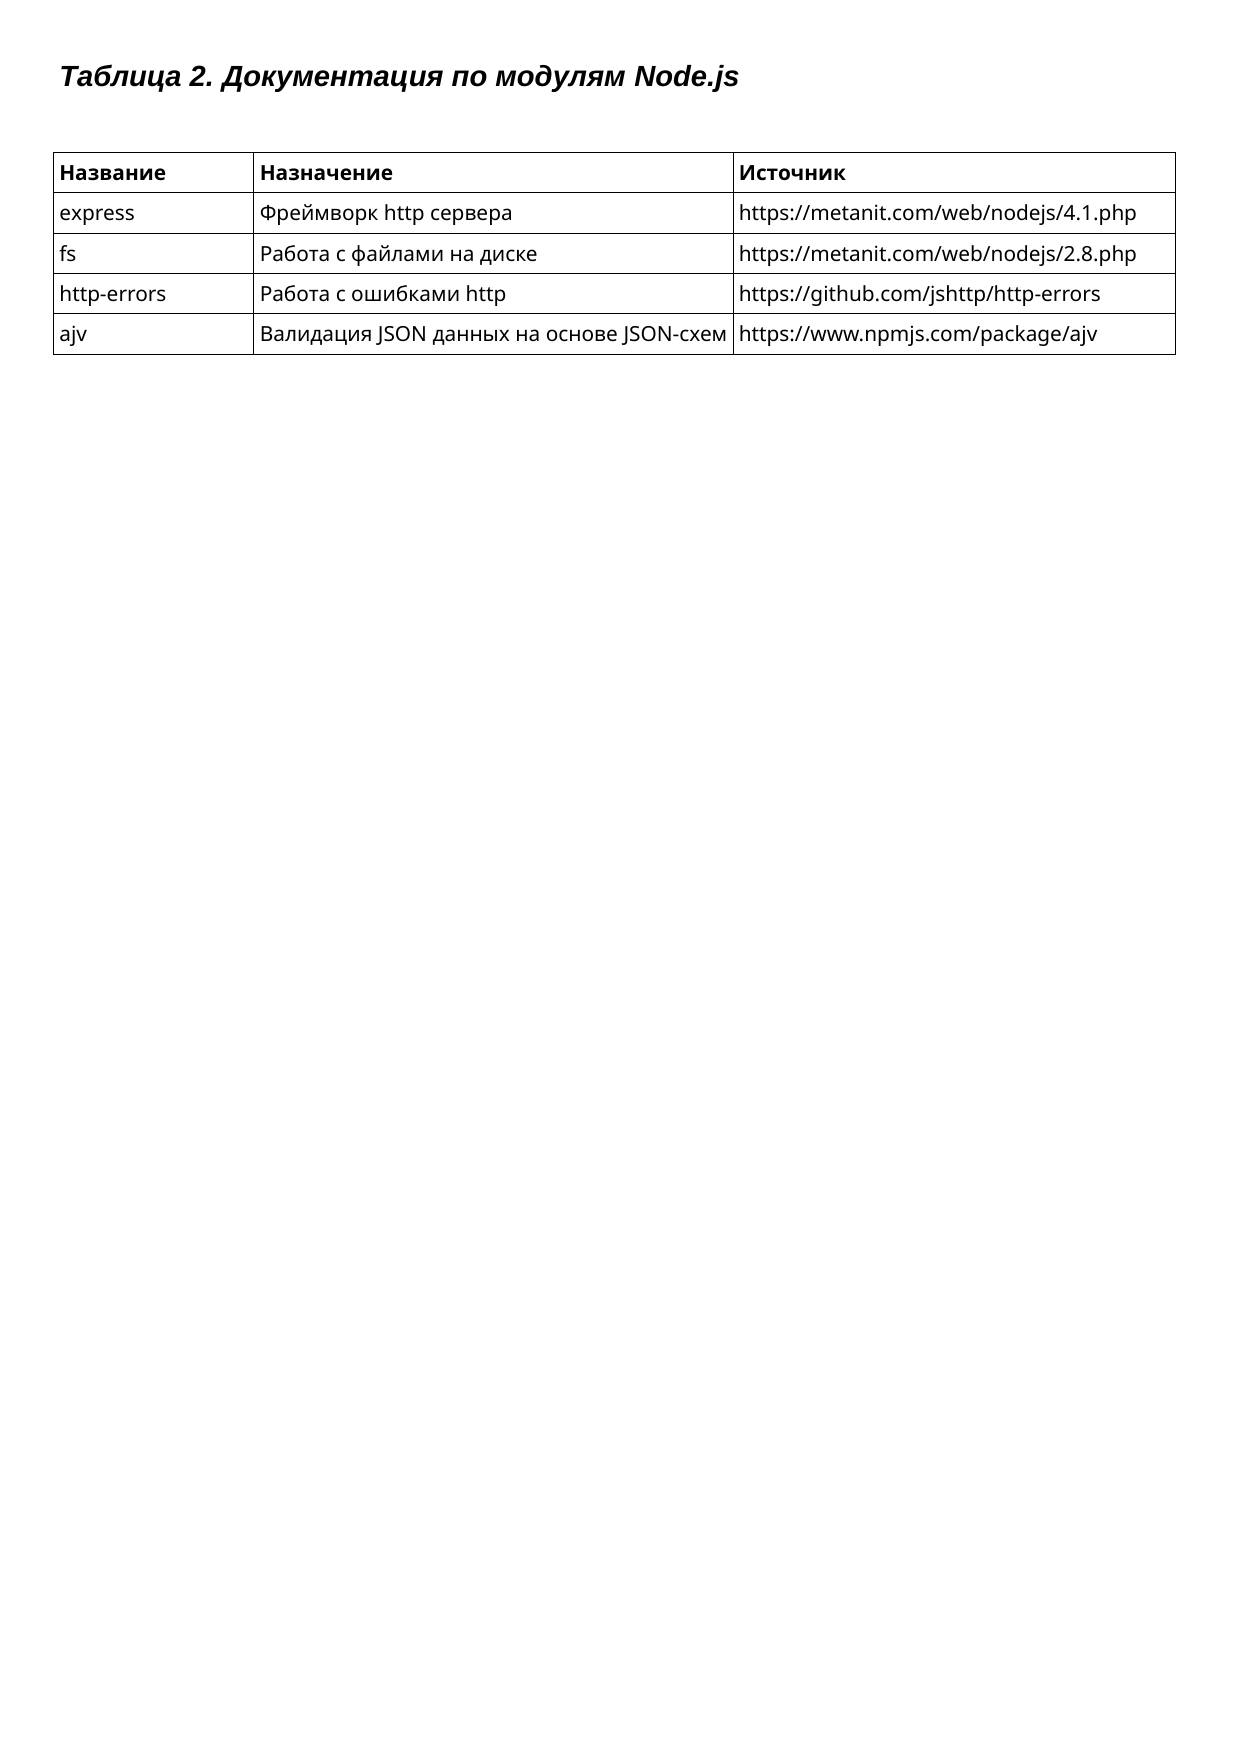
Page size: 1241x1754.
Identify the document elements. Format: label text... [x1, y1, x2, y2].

table_cell Работа с ошибками http [254, 274, 733, 313]
table_cell fs [54, 234, 253, 273]
table_cell https://metanit.com/web/nodejs/4.1.php [734, 193, 1175, 232]
table_cell http-errors [54, 274, 253, 313]
table_cell https://github.com/jshttp/http-errors [734, 274, 1175, 313]
table_cell Работа с файлами на диске [254, 234, 733, 273]
table_cell Валидация JSON данных на основе JSON-схем [254, 314, 733, 354]
table_cell Фреймворк http сервера [254, 193, 733, 232]
table_header Назначение [254, 153, 733, 192]
table_header Название [54, 153, 253, 192]
table_cell https://www.npmjs.com/package/ajv [734, 314, 1175, 354]
subtitle Таблица 2. Документация по модулям Node.js [59, 59, 1181, 93]
table_header Источник [734, 153, 1175, 192]
table_cell express [54, 193, 253, 232]
table_cell ajv [54, 314, 253, 354]
table_cell https://metanit.com/web/nodejs/2.8.php [734, 234, 1175, 273]
